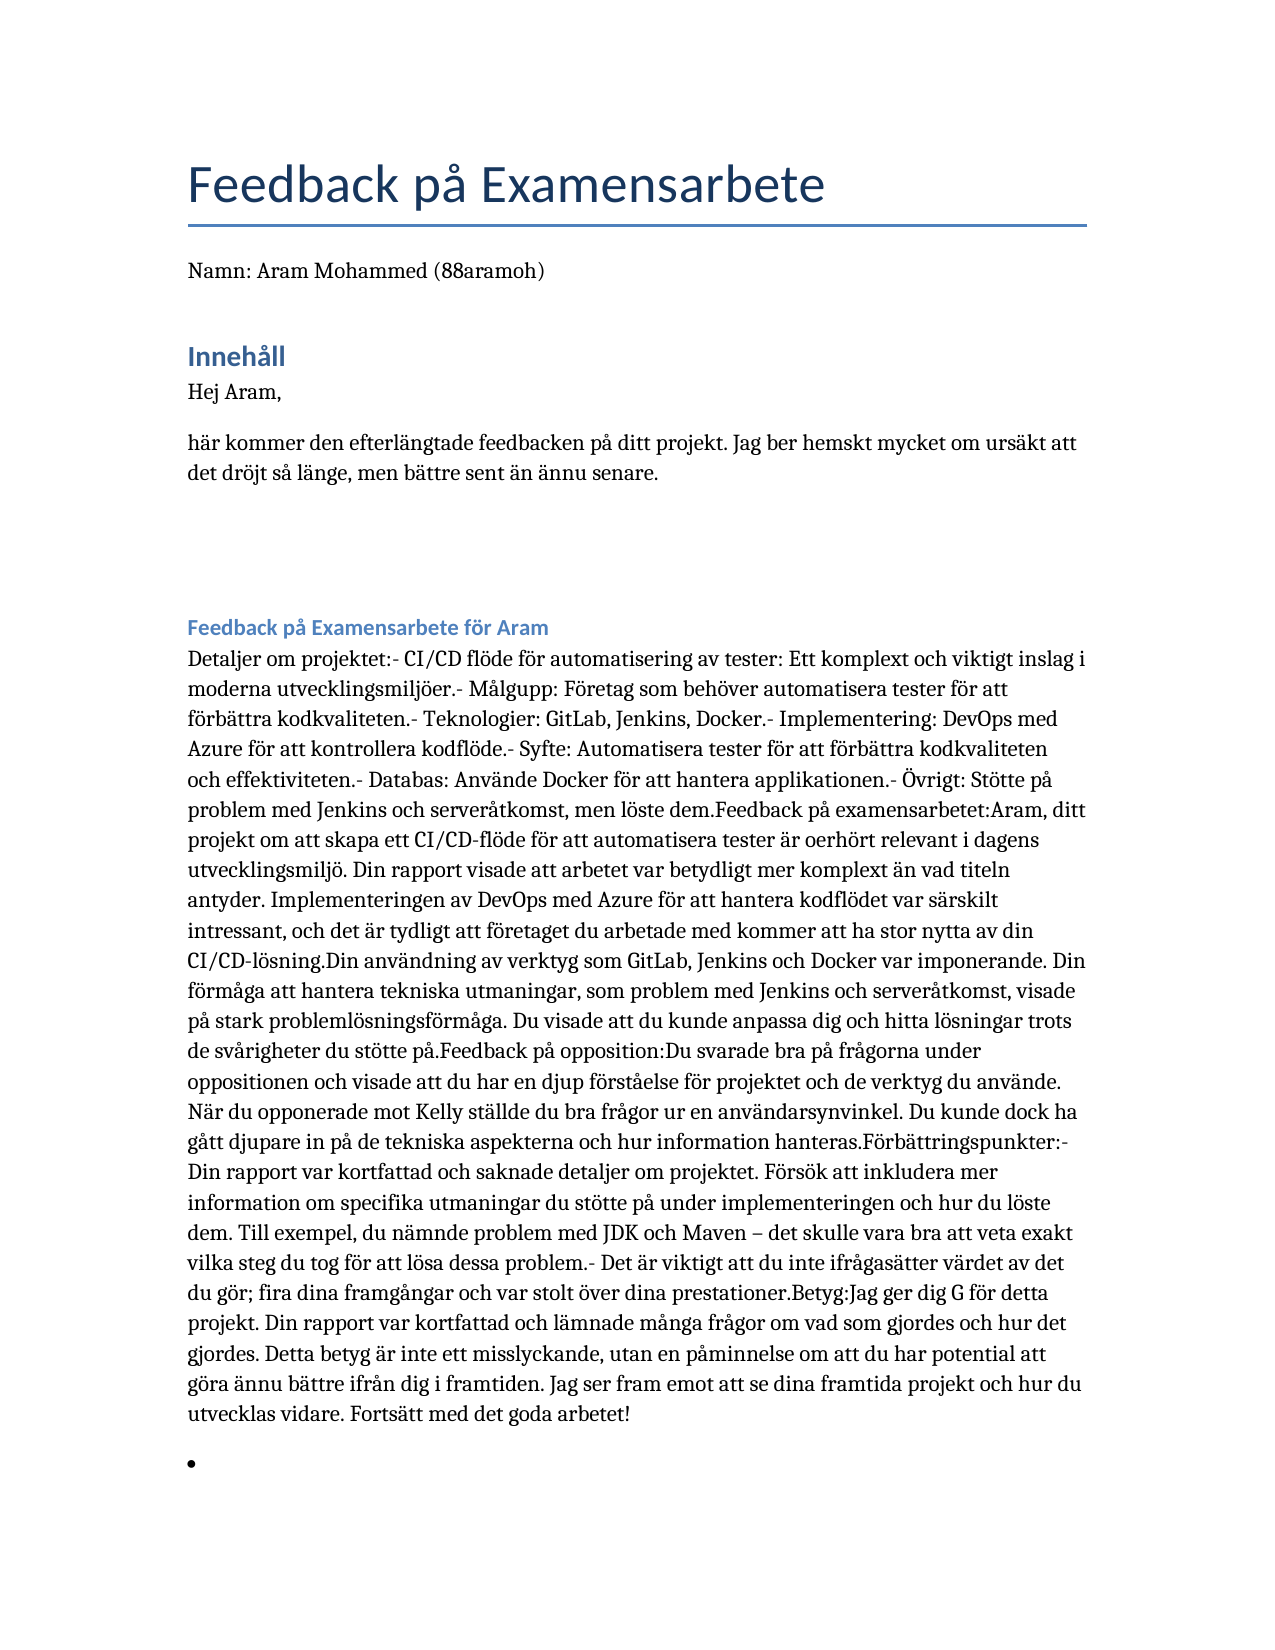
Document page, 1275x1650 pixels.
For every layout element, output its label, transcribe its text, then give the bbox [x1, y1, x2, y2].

text Namn: Aram Mohammed (88aramoh) [187, 258, 1087, 284]
title Feedback på Examensarbete [187, 150, 1087, 227]
text Detaljer om projektet:- CI/CD flöde för automatisering av tester: Ett komplext och viktigt inslag i moderna utvecklingsmiljöer.- Målgupp: Företag som behöver automatisera tester för att förbättra kodkvaliteten.- Teknologier: GitLab, Jenkins, Docker.- Implementering: DevOps med Azure för att kontrollera kodflöde.- Syfte: Automatisera tester för att förbättra kodkvaliteten och effektiviteten.- Databas: Använde Docker för att hantera applikationen.- Övrigt: Stötte på problem med Jenkins och serveråtkomst, men löste dem.Feedback på examensarbetet:Aram, ditt projekt om att skapa ett CI/CD-flöde för att automatisera tester är oerhört relevant i dagens utvecklingsmiljö. Din rapport visade att arbetet var betydligt mer komplext än vad titeln antyder. Implementeringen av DevOps med Azure för att hantera kodflödet var särskilt intressant, och det är tydligt att företaget du arbetade med kommer att ha stor nytta av din CI/CD-lösning.Din användning av verktyg som GitLab, Jenkins och Docker var imponerande. Din förmåga att hantera tekniska utmaningar, som problem med Jenkins och serveråtkomst, visade på stark problemlösningsförmåga. Du visade att du kunde anpassa dig och hitta lösningar trots de svårigheter du stötte på.Feedback på opposition:Du svarade bra på frågorna under oppositionen och visade att du har en djup förståelse för projektet och de verktyg du använde. När du opponerade mot Kelly ställde du bra frågor ur en användarsynvinkel. Du kunde dock ha gått djupare in på de tekniska aspekterna och hur information hanteras.Förbättringspunkter:- Din rapport var kortfattad och saknade detaljer om projektet. Försök att inkludera mer information om specifika utmaningar du stötte på under implementeringen och hur du löste dem. Till exempel, du nämnde problem med JDK och Maven – det skulle vara bra att veta exakt vilka steg du tog för att lösa dessa problem.- Det är viktigt att du inte ifrågasätter värdet av det du gör; fira dina framgångar och var stolt över dina prestationer.Betyg:Jag ger dig G för detta projekt. Din rapport var kortfattad och lämnade många frågor om vad som gjordes och hur det gjordes. Detta betyg är inte ett misslyckande, utan en påminnelse om att du har potential att göra ännu bättre ifrån dig i framtiden. Jag ser fram emot att se dina framtida projekt och hur du utvecklas vidare. Fortsätt med det goda arbetet! [187, 646, 1087, 1427]
text Hej Aram, [187, 379, 1087, 405]
subtitle Feedback på Examensarbete för Aram [187, 613, 1087, 641]
text här kommer den efterlängtade feedbacken på ditt projekt. Jag ber hemskt mycket om ursäkt att det dröjt så länge, men bättre sent än ännu senare. [187, 430, 1087, 487]
subtitle Innehåll [187, 338, 1087, 374]
